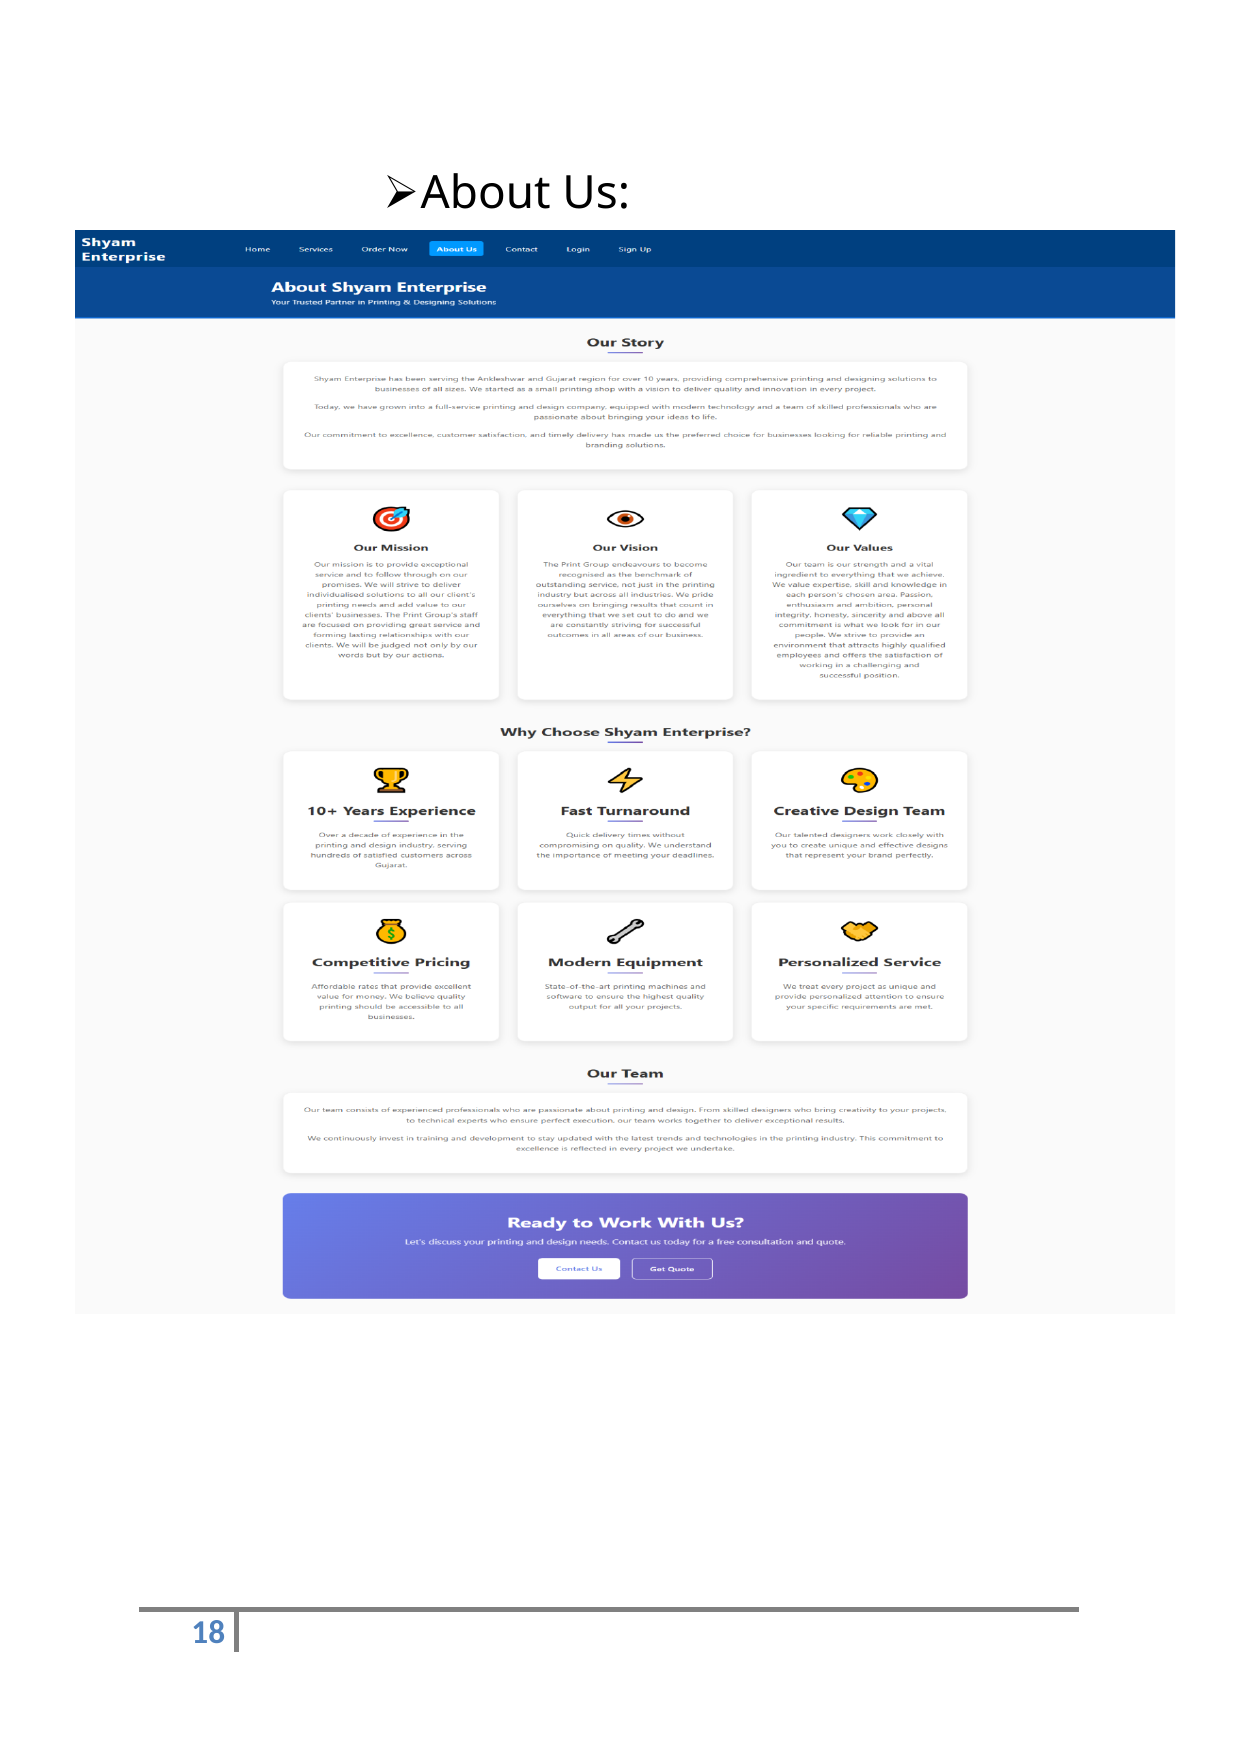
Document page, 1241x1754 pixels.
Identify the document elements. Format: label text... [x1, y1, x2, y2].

picture [75, 230, 1176, 1314]
list About Us: [383, 159, 1090, 222]
